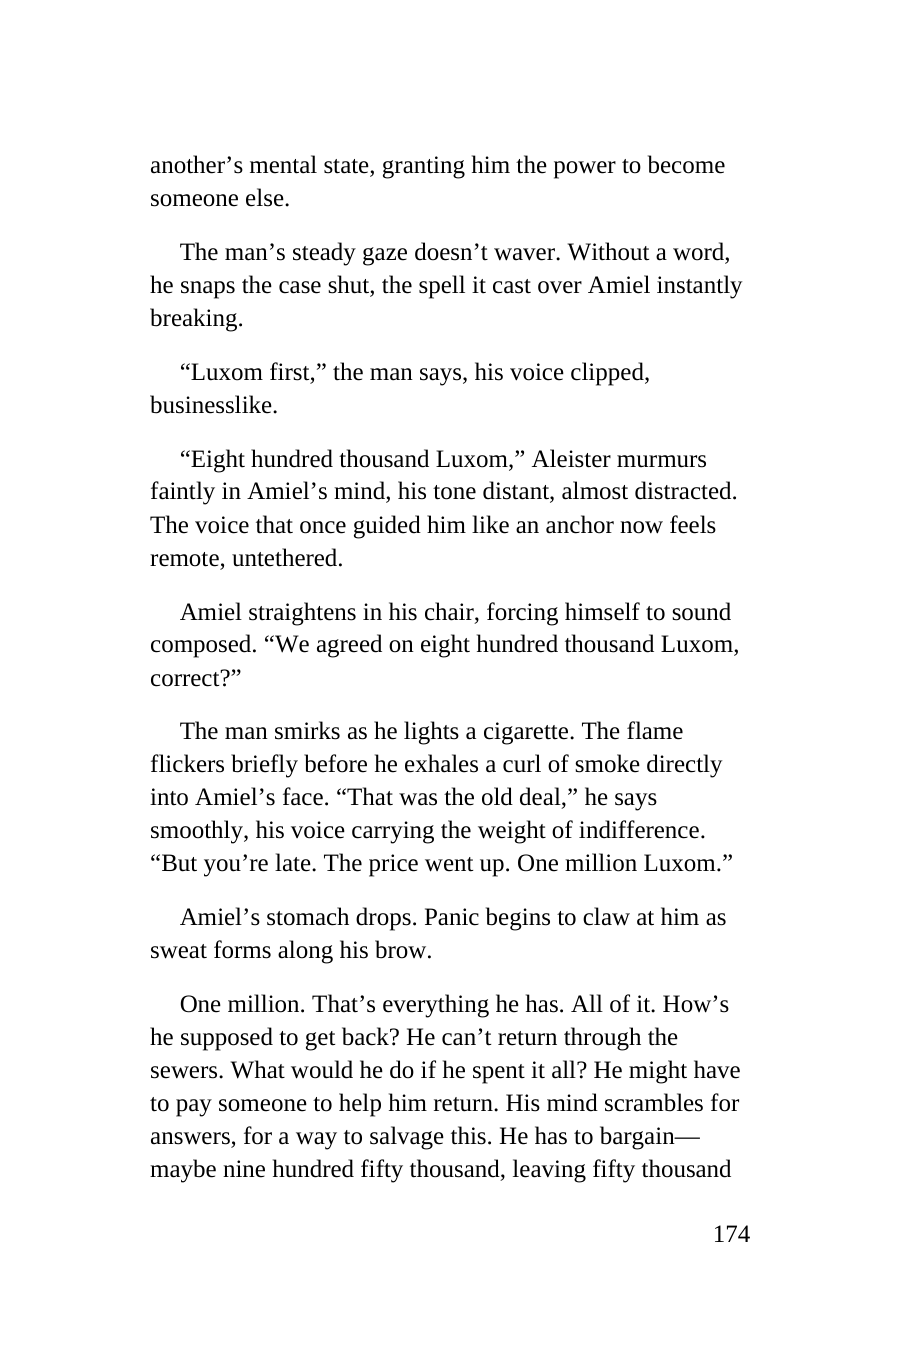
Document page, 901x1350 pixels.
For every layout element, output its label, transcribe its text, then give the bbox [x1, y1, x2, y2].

text The man’s steady gaze doesn’t waver. Without a word, he snaps the case shut, the spell it cast over Amiel instantly breaking. [150, 237, 750, 332]
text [150, 150, 750, 212]
text Amiel’s stomach drops. Panic begins to claw at him as sweat forms along his brow. [150, 902, 750, 964]
text “Eight hundred thousand Luxom,” Aleister murmurs faintly in Amiel’s mind, his tone distant, almost distracted. The voice that once guided him like an anchor now feels remote, untethered. [150, 444, 750, 571]
text Amiel straightens in his chair, forcing himself to sound composed. “We agreed on eight hundred thousand Luxom, correct?” [150, 597, 750, 691]
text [150, 989, 750, 1183]
text “Luxom first,” the man says, his voice clipped, businesslike. [150, 357, 750, 418]
text The man smirks as he lights a cigarette. The flame flickers briefly before he exhales a curl of smoke directly into Amiel’s face. “That was the old deal,” he says smoothly, his voice carrying the weight of indifference. “But you’re late. The price went up. One million Luxom.” [150, 716, 750, 877]
